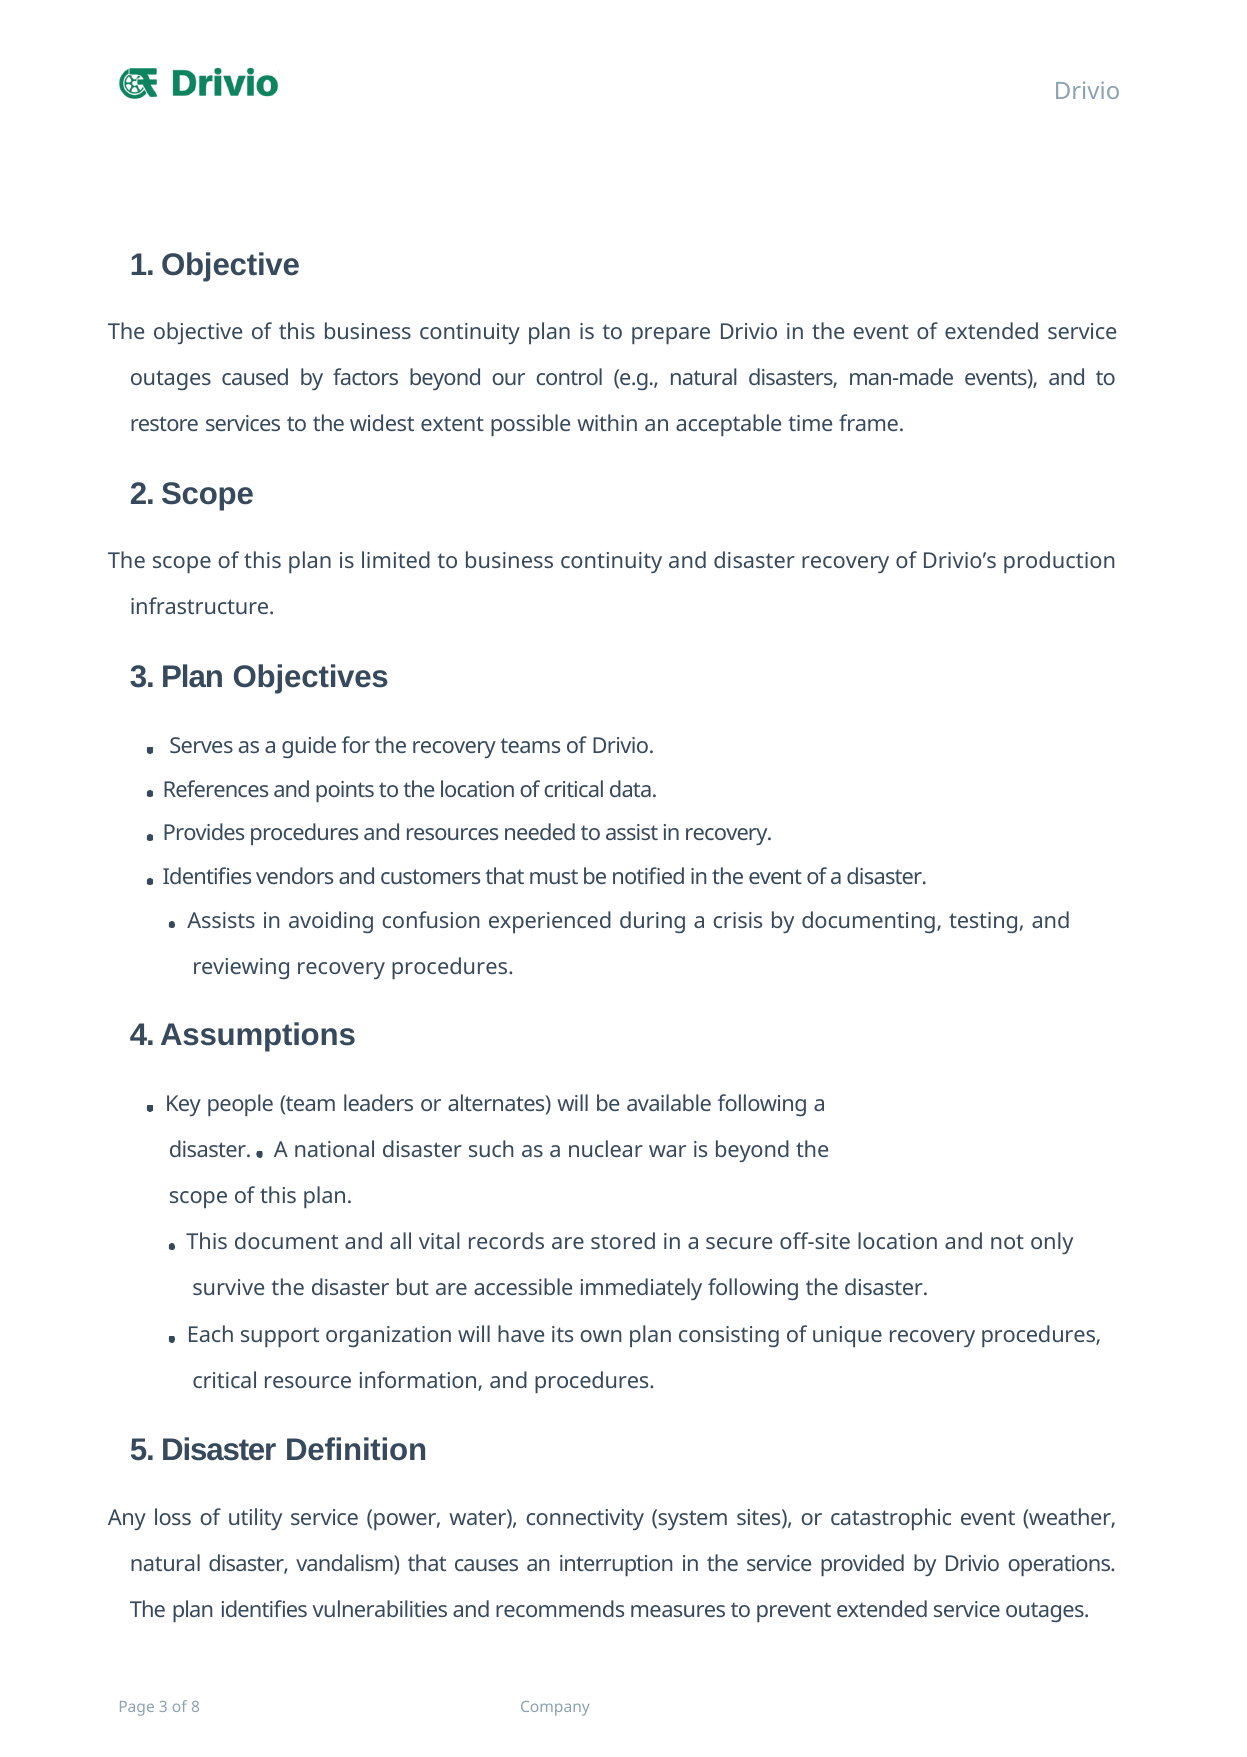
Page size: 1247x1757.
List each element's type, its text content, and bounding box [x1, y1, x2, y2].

subtitle Assumptions [129, 1016, 1129, 1052]
subtitle Plan Objectives [129, 658, 1129, 694]
text The objective of this business continuity plan is to prepare Drivio in the event of extended service outages caused by factors beyond our control (e.g., natural disasters, man-made events), and to restore services to the widest extent possible within an acceptable time frame. [108, 316, 1117, 438]
picture [146, 790, 153, 797]
text Any loss of utility service (power, water), connectivity (system sites), or catastrophic event (weather, natural disaster, vandalism) that causes an interruption in the service provided by Drivio operations. The plan identifies vulnerabilities and recommends measures to prevent extended service outages. [108, 1502, 1117, 1624]
text References and points to the location of critical data. [147, 773, 1129, 803]
text Assists in avoiding confusion experienced during a crisis by documenting, testing, and reviewing recovery procedures. [169, 904, 1129, 981]
subtitle Objective [129, 246, 1129, 282]
picture [146, 878, 153, 885]
text Provides procedures and resources needed to assist in recovery. [147, 817, 1129, 847]
picture [256, 1151, 263, 1158]
subtitle Disaster Definition [129, 1431, 1129, 1466]
text This document and all vital records are stored in a secure off-site location and not only survive the disaster but are accessible immediately following the disaster. [169, 1226, 1129, 1302]
text Each support organization will have its own plan consisting of unique recovery procedures, critical resource information, and procedures. [169, 1319, 1129, 1395]
picture [146, 1105, 153, 1112]
text Identifies vendors and customers that must be notified in the event of a disaster. [147, 861, 1129, 891]
text Serves as a guide for the recovery teams of Drivio. [147, 730, 1129, 759]
text Key people (team leaders or alternates) will be available following a disaster. A national disaster such as a nuclear war is beyond the scope of this plan. [147, 1088, 873, 1210]
picture [146, 834, 153, 841]
picture [118, 67, 279, 99]
picture [168, 1243, 175, 1250]
picture [168, 1336, 175, 1343]
text The scope of this plan is limited to business continuity and disaster recovery of Drivio’s production infrastructure. [108, 545, 1117, 621]
picture [168, 921, 175, 928]
subtitle Scope [129, 475, 1129, 511]
picture [146, 747, 153, 754]
